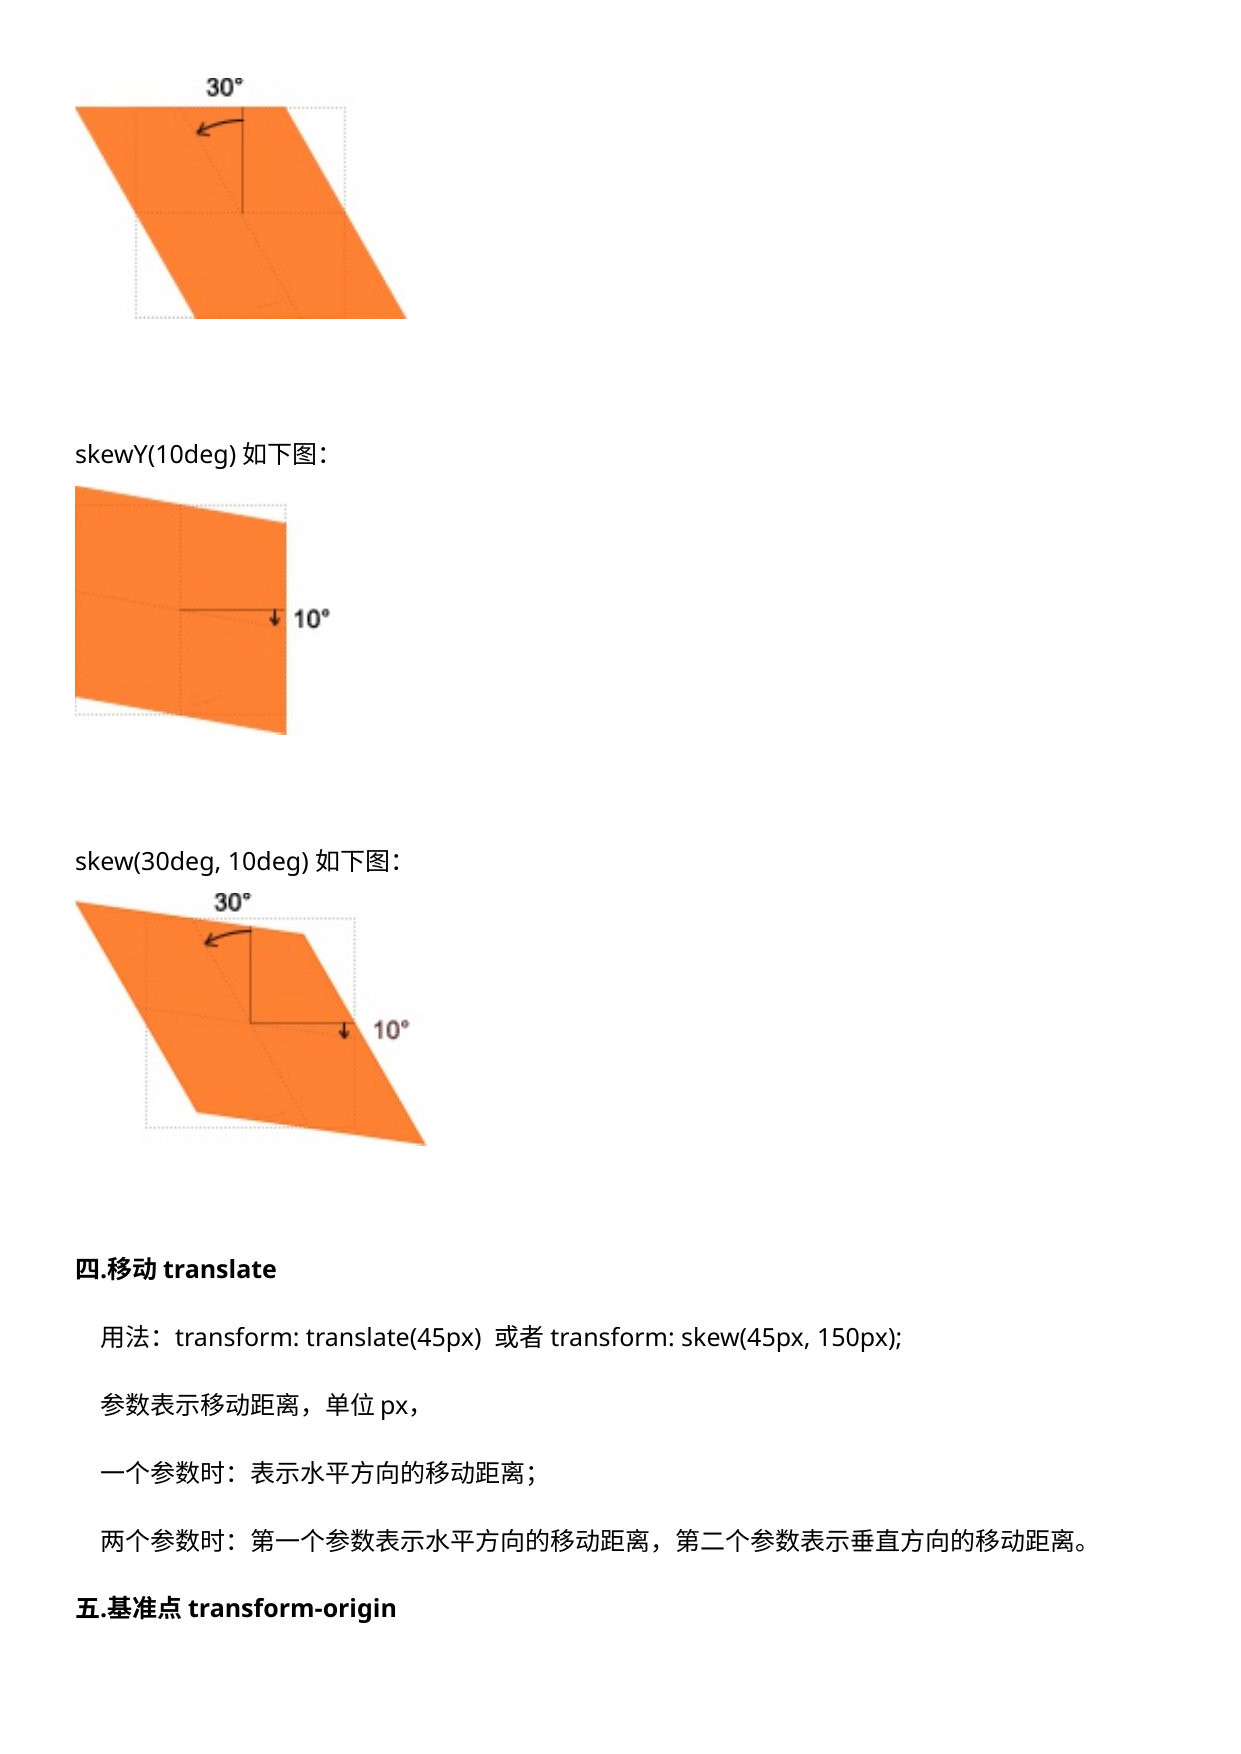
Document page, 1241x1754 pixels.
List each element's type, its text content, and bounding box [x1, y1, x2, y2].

text 用法：transform: translate(45px) 或者 transform: skew(45px, 150px); [75, 1301, 1165, 1369]
text skew(30deg, 10deg) 如下图： [75, 826, 1165, 894]
subtitle 五.基准点 transform-origin [75, 1573, 1165, 1641]
picture [75, 78, 407, 319]
text 参数表示移动距离，单位px， [75, 1369, 1165, 1437]
text 一个参数时：表示水平方向的移动距离； [75, 1437, 1165, 1505]
subtitle 四.移动 translate [75, 1233, 1165, 1301]
picture [75, 893, 427, 1146]
text skewY(10deg) 如下图： [75, 418, 1165, 486]
text 两个参数时：第一个参数表示水平方向的移动距离，第二个参数表示垂直方向的移动距离。 [75, 1505, 1165, 1573]
picture [75, 486, 331, 735]
